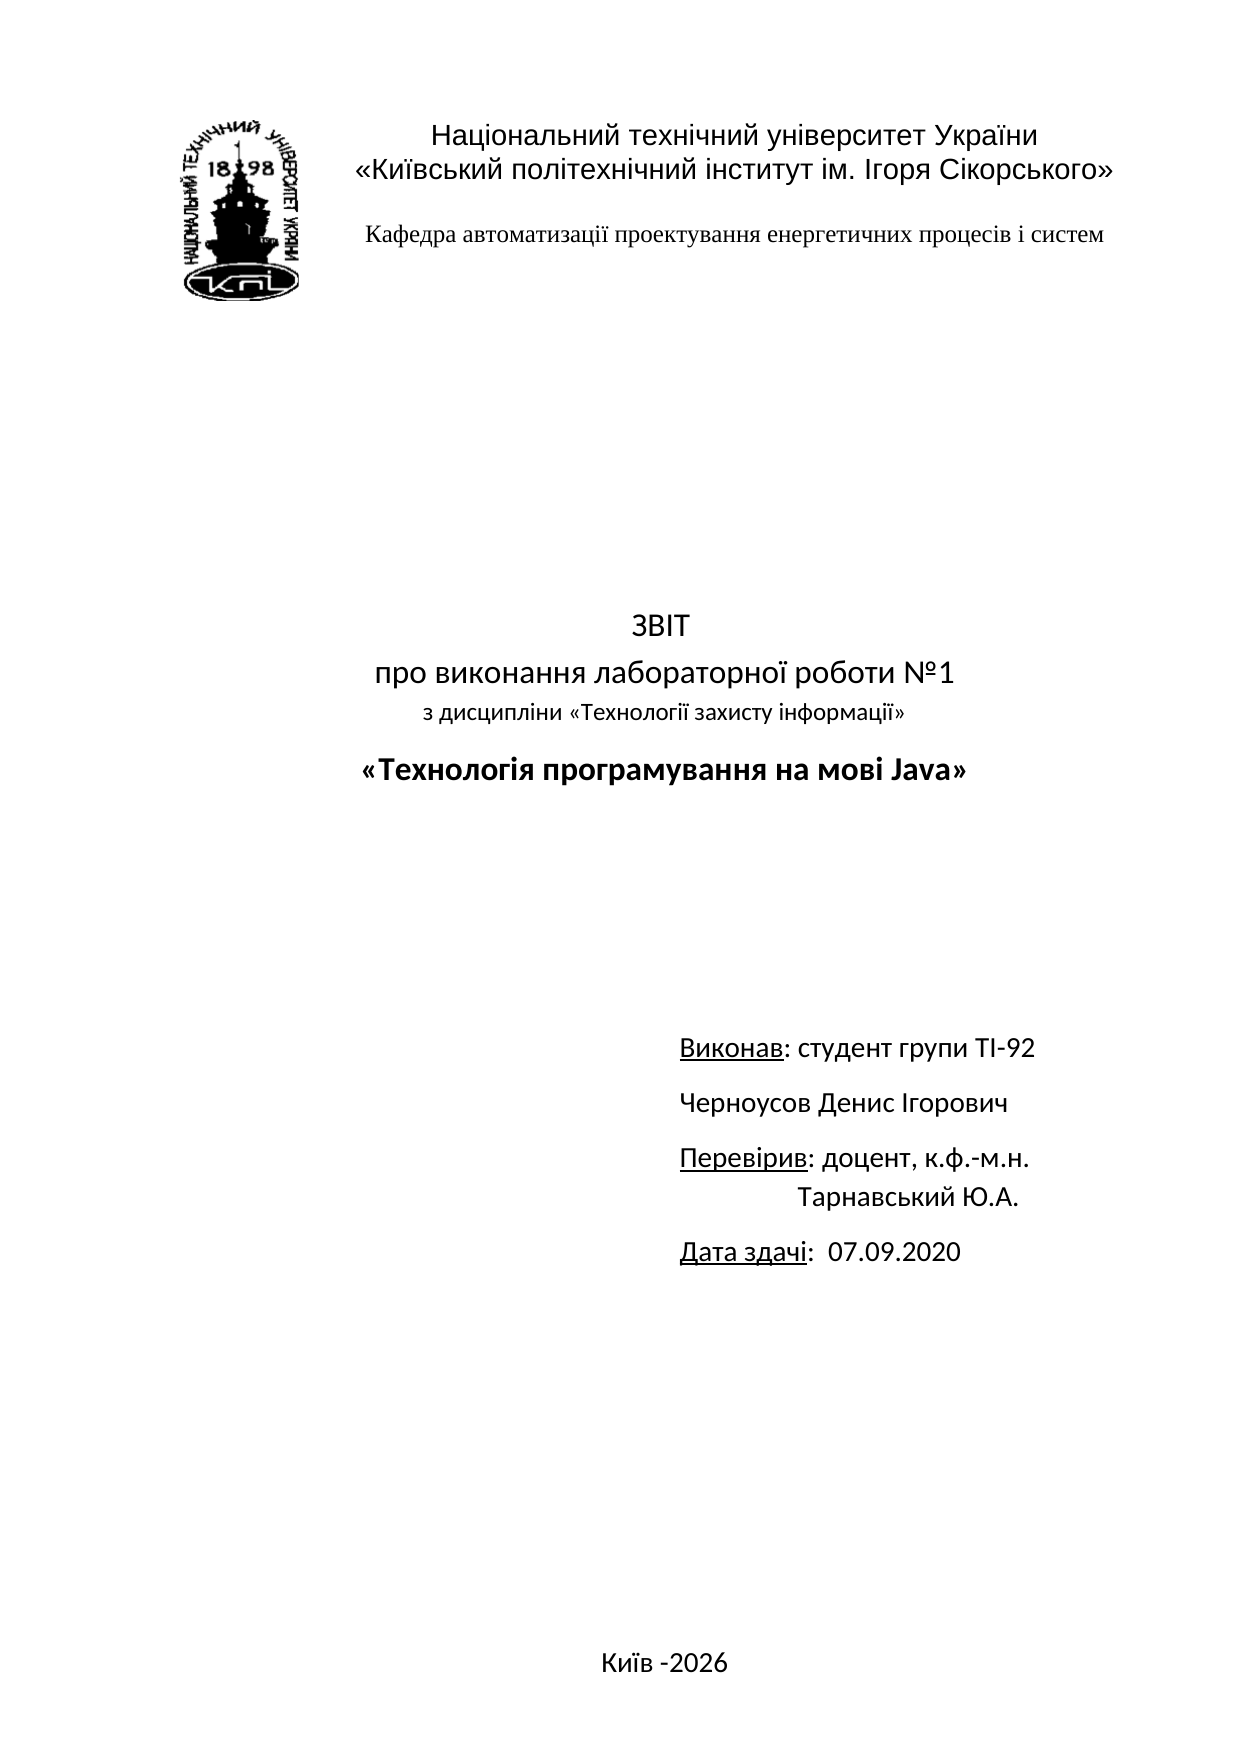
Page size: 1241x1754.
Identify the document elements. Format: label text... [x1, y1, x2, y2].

text Виконав: студент групи TI-92 [679, 1029, 1152, 1065]
text Кафедра автоматизації проектування енергетичних процесів і систем [299, 219, 1152, 247]
text Перевірив: доцент, к.ф.-м.н. Тарнавський Ю.А. [679, 1139, 1152, 1213]
text Черноусов Денис Ігорович [679, 1084, 1152, 1120]
text «» [177, 748, 1152, 789]
text Національний технічний університет України [177, 118, 1152, 152]
text ЗВІТ про виконання лабораторної роботи №1 з дисципліни «Технології захисту інформації» [177, 604, 1152, 727]
picture [177, 120, 299, 301]
text «Київський політехнічний інститут ім. Ігоря Сікорського» [299, 152, 1152, 185]
text Дата здачі: 07.09.2020 [679, 1233, 1152, 1268]
